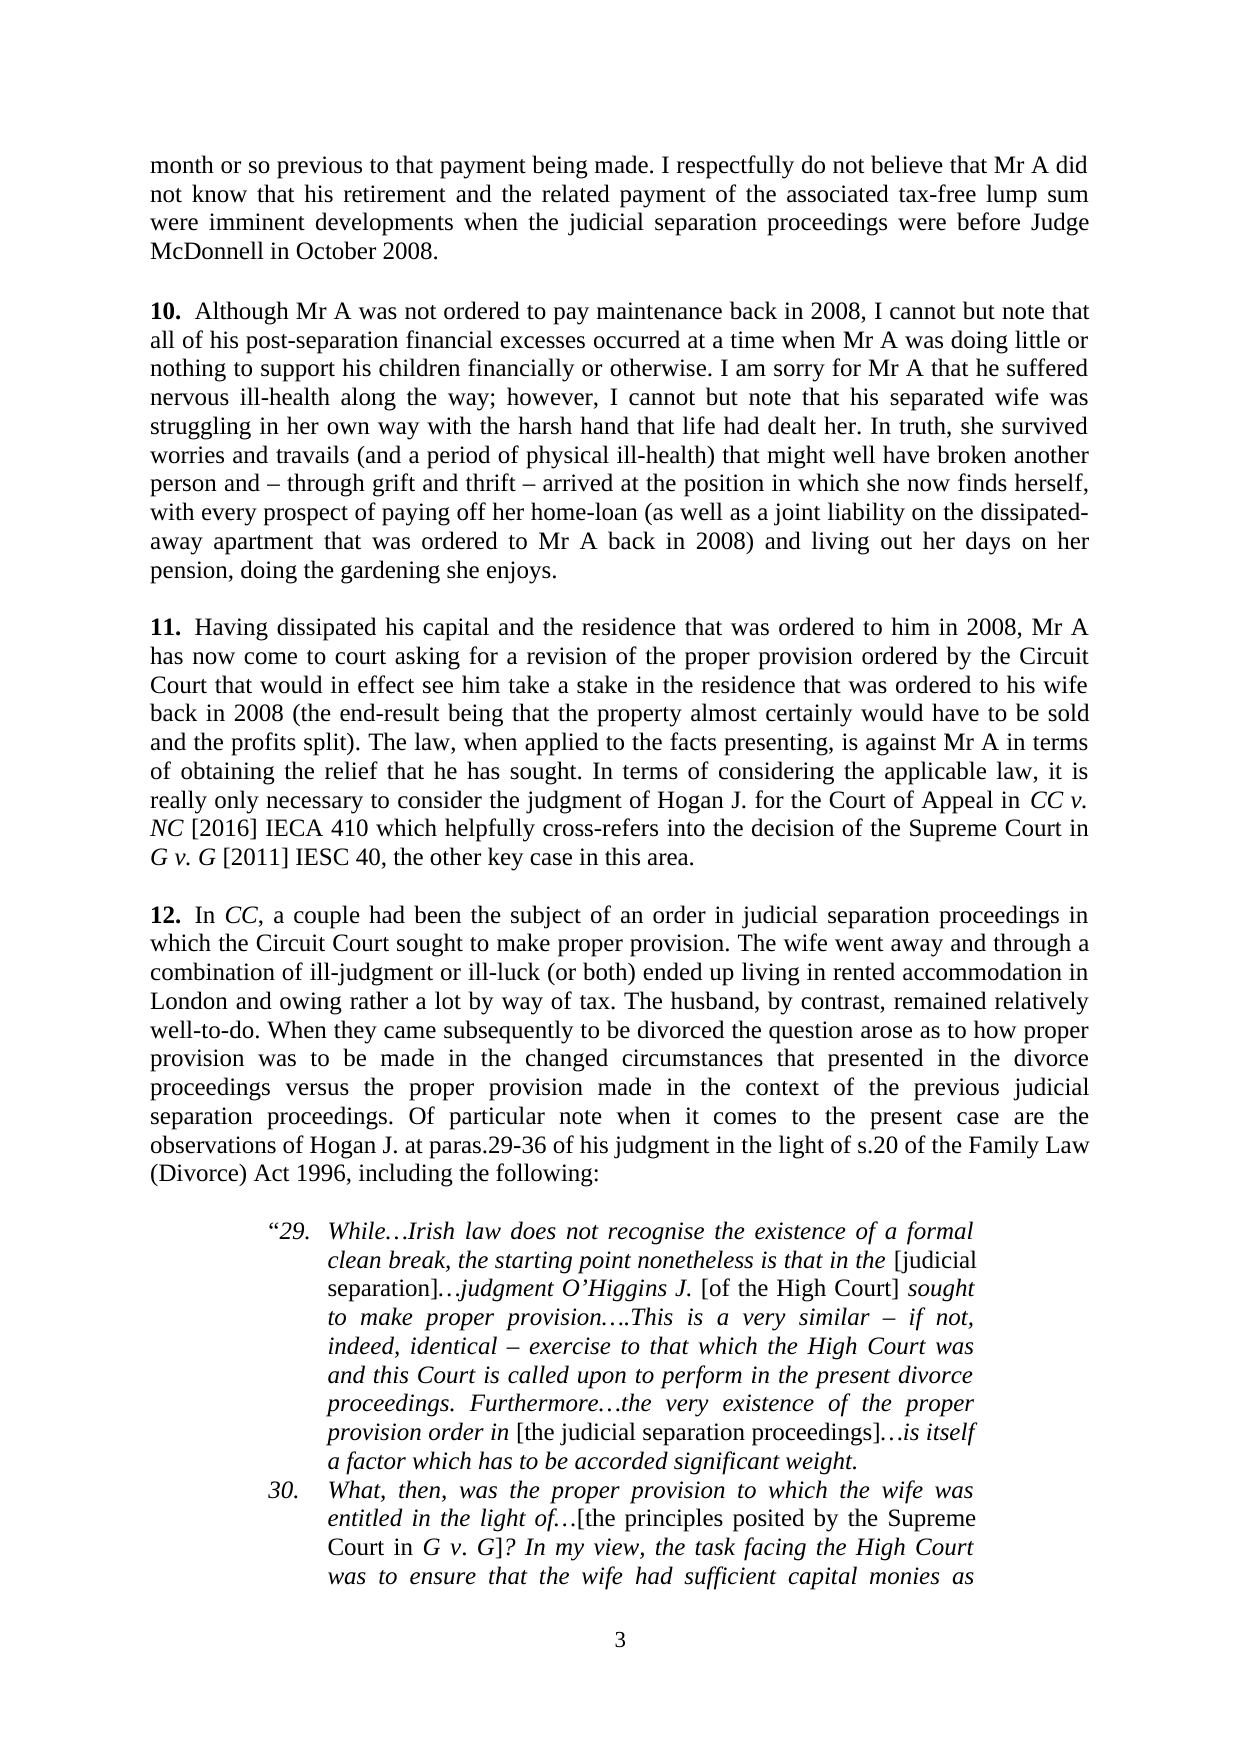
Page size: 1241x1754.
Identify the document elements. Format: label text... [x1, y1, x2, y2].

list Although Mr A was not ordered to pay maintenance back in 2008, I cannot but note that all of his post-separation financial excesses occurred at a time when Mr A was doing little or nothing to support his children financially or otherwise. I am sorry for Mr A that he suffered nervous ill-health along the way; however, I cannot but note that his separated wife was struggling in her own way with the harsh hand that life had dealt her. In truth, she survived worries and travails (and a period of physical ill-health) that might well have broken another person and – through grift and thrift – arrived at the position in which she now finds herself, with every prospect of paying off her home-loan (as well as a joint liability on the dissipated-away apartment that was ordered to Mr A back in 2008) and living out her days on her pension, doing the gardening she enjoys. [150, 296, 1090, 583]
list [150, 150, 1090, 265]
text “29. While…Irish law does not recognise the existence of a formal clean break, the starting point nonetheless is that in the [judicial separation]…judgment O’Higgins J. [of the High Court] sought to make proper provision….This is a very similar – if not, indeed, identical – exercise to that which the High Court was and this Court is called upon to perform in the present divorce proceedings. Furthermore…the very existence of the proper provision order in [the judicial separation proceedings]…is itself a factor which has to be accorded significant weight. [268, 1216, 977, 1475]
list Having dissipated his capital and the residence that was ordered to him in 2008, Mr A has now come to court asking for a revision of the proper provision ordered by the Circuit Court that would in effect see him take a stake in the residence that was ordered to his wife back in 2008 (the end-result being that the property almost certainly would have to be sold and the profits split). The law, when applied to the facts presenting, is against Mr A in terms of obtaining the relief that he has sought. In terms of considering the applicable law, it is really only necessary to consider the judgment of Hogan J. for the Court of Appeal in CC v. NC [2016] IECA 410 which helpfully cross-refers into the decision of the Supreme Court in G v. G [2011] IESC 40, the other key case in this area. [150, 612, 1090, 871]
list In CC, a couple had been the subject of an order in judicial separation proceedings in which the Circuit Court sought to make proper provision. The wife went away and through a combination of ill-judgment or ill-luck (or both) ended up living in rented accommodation in London and owing rather a lot by way of tax. The husband, by contrast, remained relatively well-to-do. When they came subsequently to be divorced the question arose as to how proper provision was to be made in the changed circumstances that presented in the divorce proceedings versus the proper provision made in the context of the previous judicial separation proceedings. Of particular note when it comes to the present case are the observations of Hogan J. at paras.29-36 of his judgment in the light of s.20 of the Family Law (Divorce) Act 1996, including the following: [150, 900, 1090, 1187]
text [268, 1475, 977, 1590]
